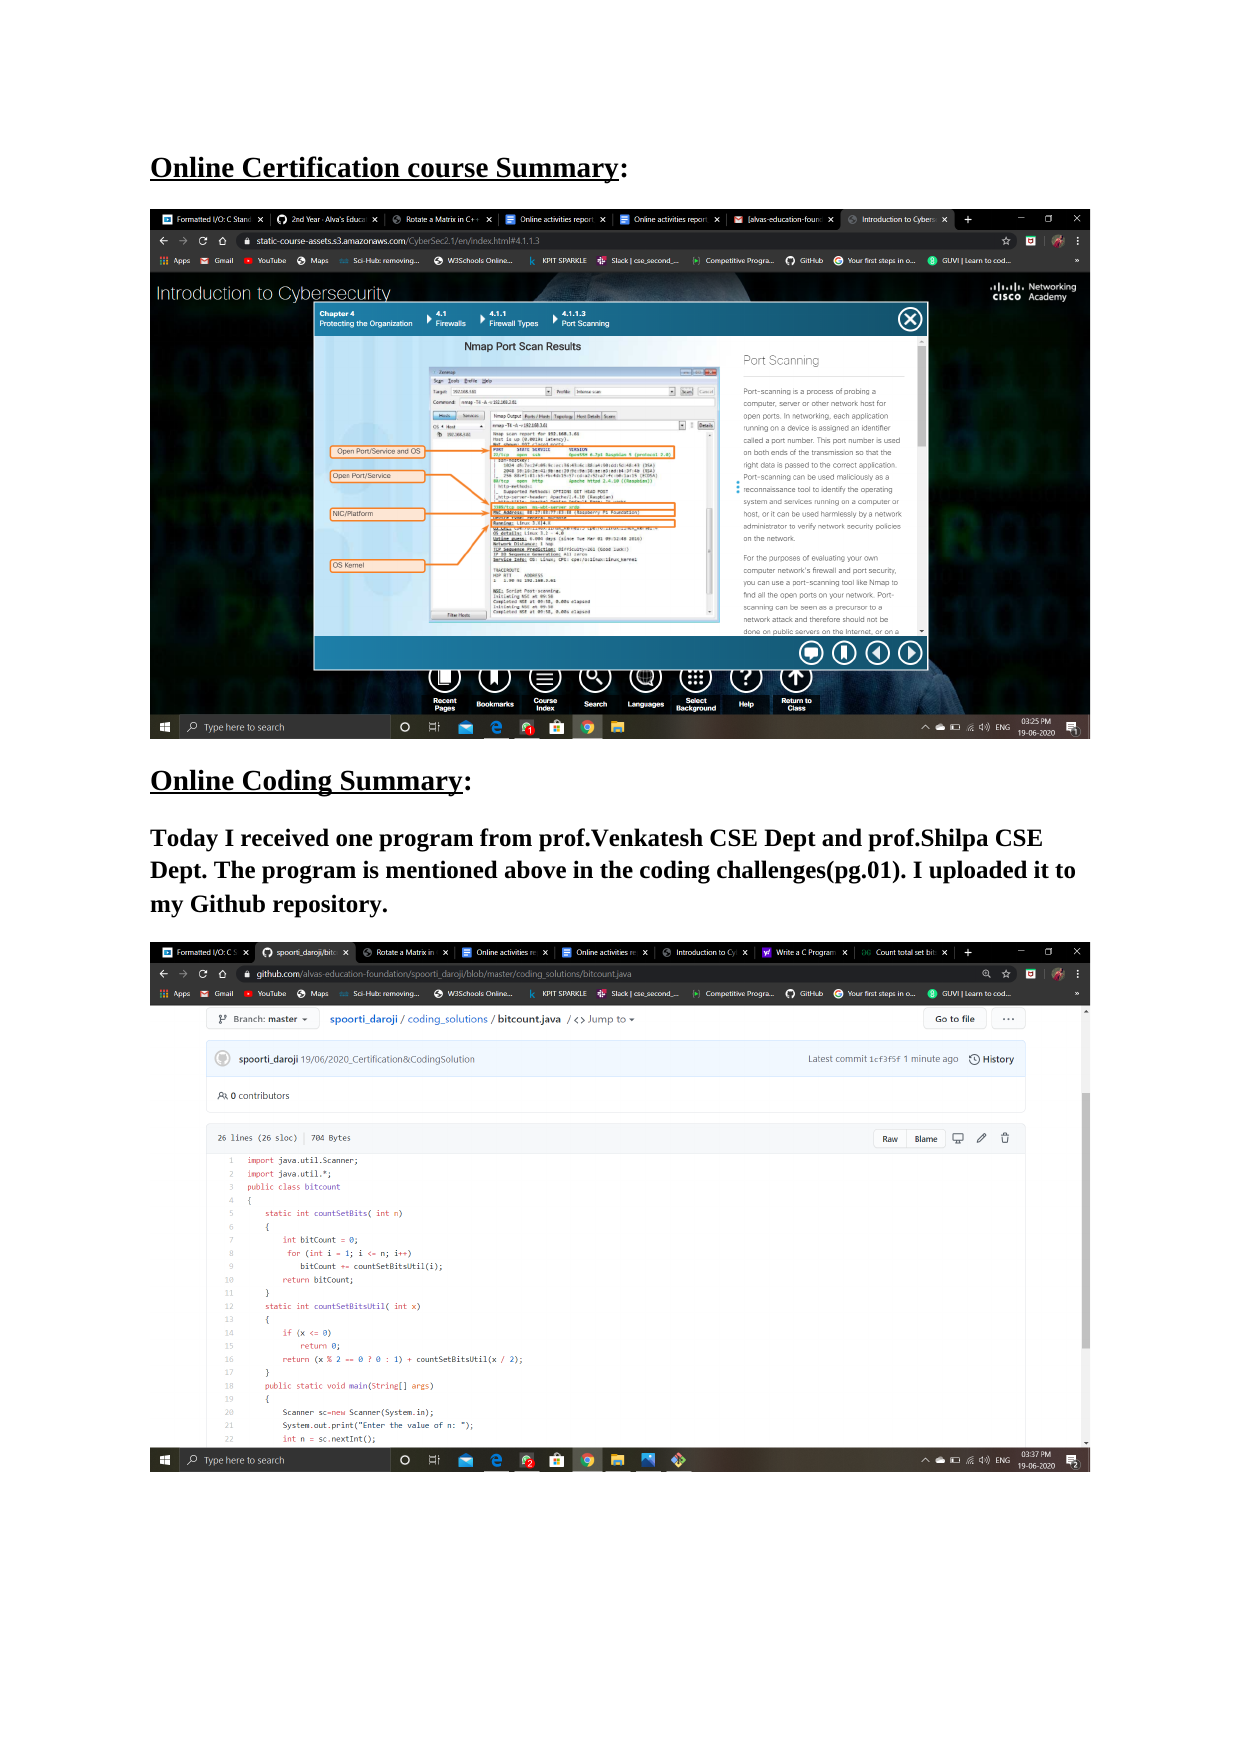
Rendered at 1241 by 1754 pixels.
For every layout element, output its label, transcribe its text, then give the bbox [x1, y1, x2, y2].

text Online Certification course Summary: [150, 150, 1090, 183]
text Online Coding Summary: [150, 763, 1090, 797]
picture [150, 942, 1091, 1472]
picture [150, 209, 1091, 739]
text Today I received one program from prof.Venkatesh CSE Dept and prof.Shilpa CSE Dept. The program is mentioned above in the coding challenges(pg.01). I uploaded it to my Github repository. [150, 823, 1090, 917]
